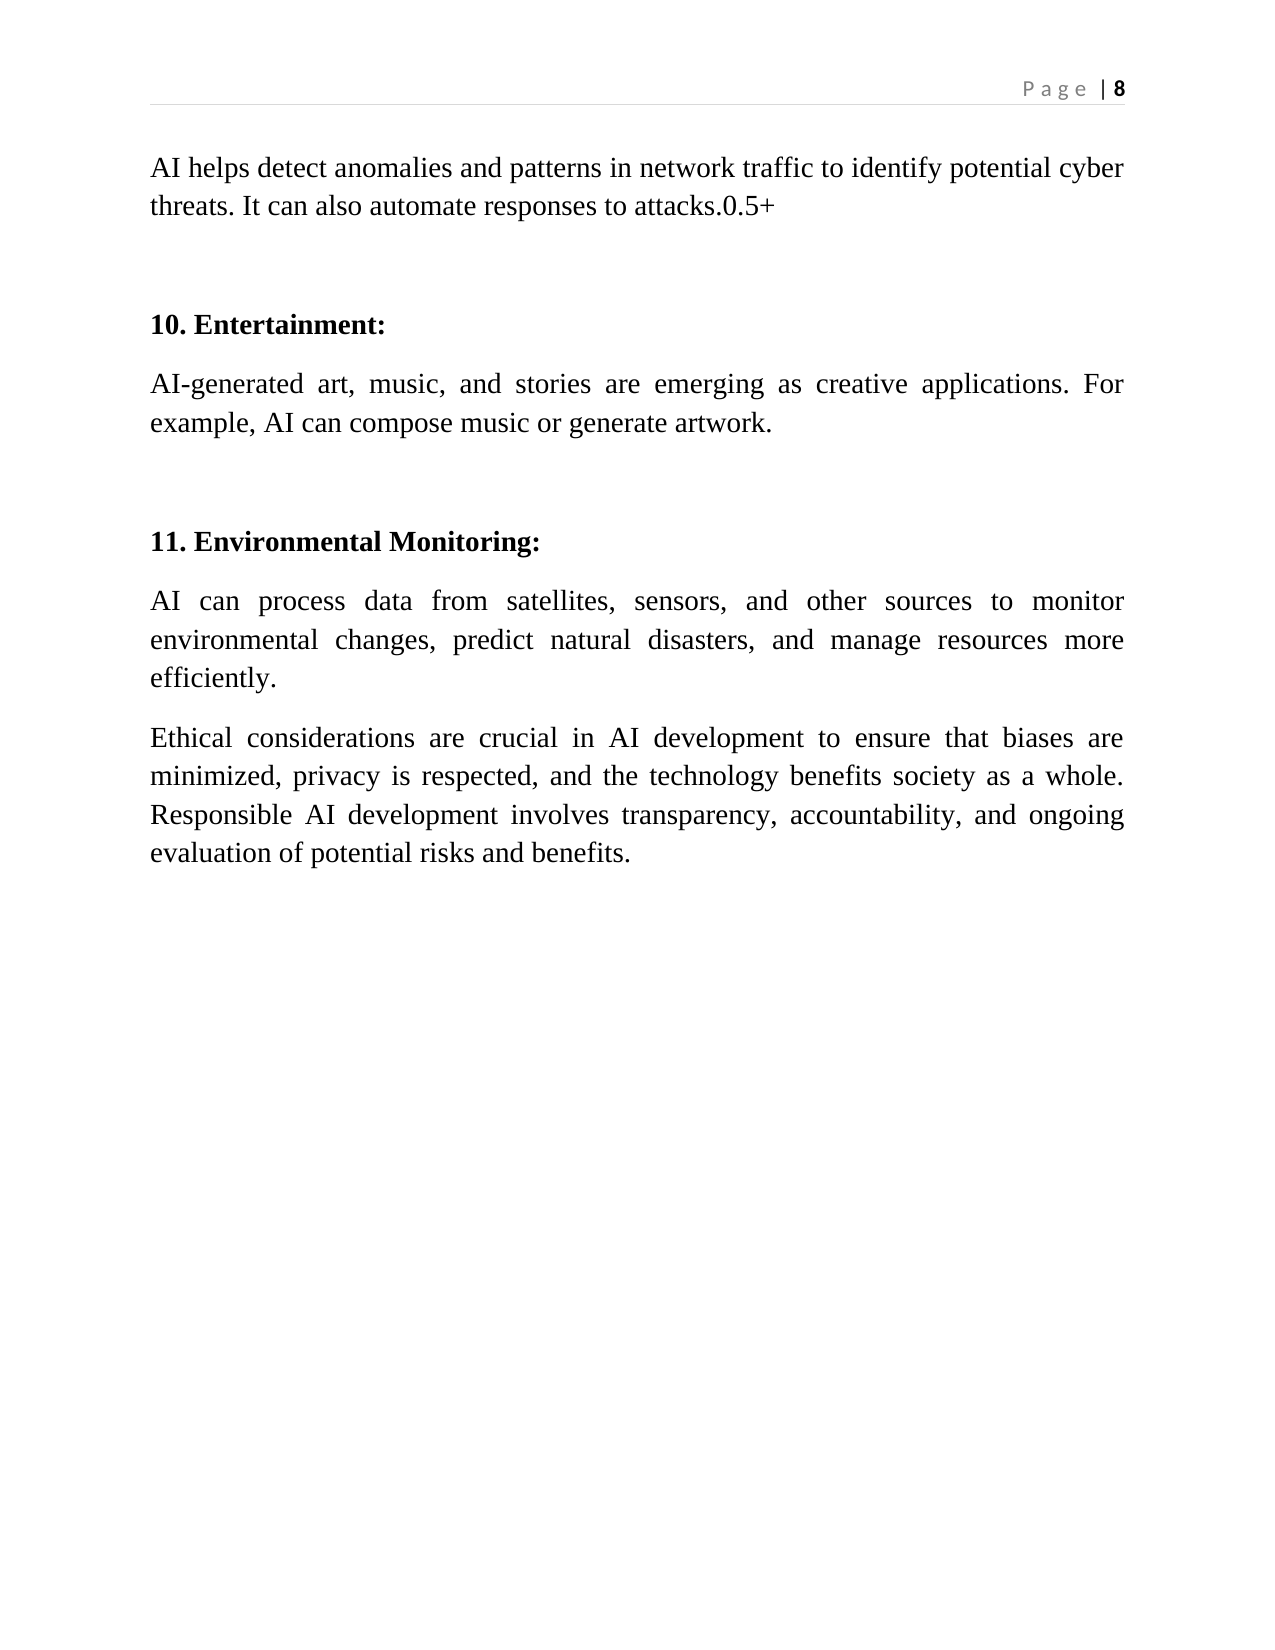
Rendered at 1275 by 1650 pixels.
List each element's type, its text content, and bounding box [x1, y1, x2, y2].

text 10. Entertainment: [150, 307, 1125, 341]
text AI can process data from satellites, sensors, and other sources to monitor environmental changes, predict natural disasters, and manage resources more efficiently. [150, 583, 1125, 694]
text AI helps detect anomalies and patterns in network traffic to identify potential cyber threats. It can also automate responses to attacks.0.5+ [150, 150, 1125, 222]
text Ethical considerations are crucial in AI development to ensure that biases are minimized, privacy is respected, and the technology benefits society as a whole. Responsible AI development involves transparency, accountability, and ongoing evaluation of potential risks and benefits. [150, 720, 1125, 869]
text 11. Environmental Monitoring: [150, 524, 1125, 557]
text AI-generated art, music, and stories are emerging as creative applications. For example, AI can compose music or generate artwork. [150, 367, 1125, 439]
